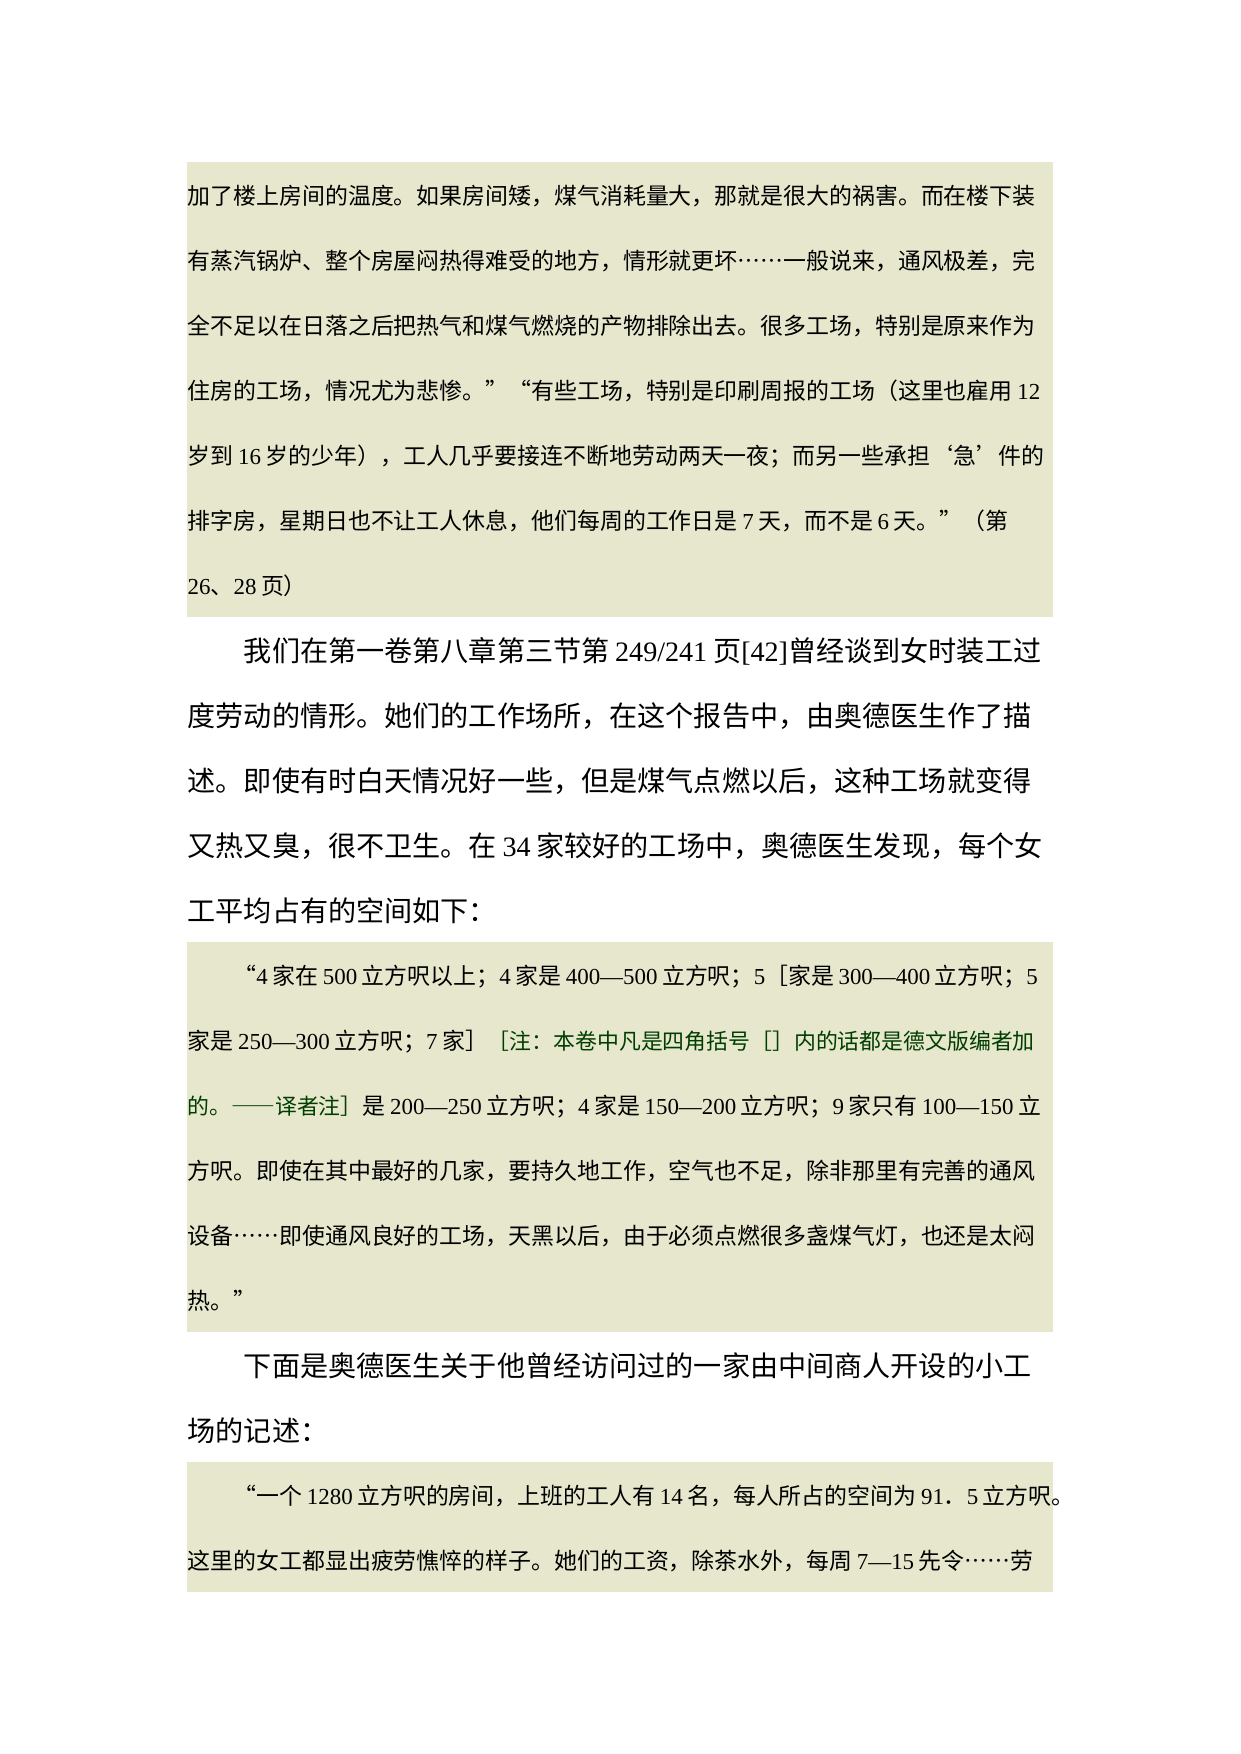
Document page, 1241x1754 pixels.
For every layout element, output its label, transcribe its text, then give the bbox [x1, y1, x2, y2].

text 下面是奥德医生关于他曾经访问过的一家由中间商人开设的小工场的记述： [187, 1332, 1053, 1462]
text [187, 1462, 1053, 1592]
text 我们在第一卷第八章第三节第249/241页[42]曾经谈到女时装工过度劳动的情形。她们的工作场所，在这个报告中，由奥德医生作了描述。即使有时白天情况好一些，但是煤气点燃以后，这种工场就变得又热又臭，很不卫生。在34家较好的工场中，奥德医生发现，每个女工平均占有的空间如下： [187, 617, 1053, 942]
text “4家在500立方呎以上；4家是400—500立方呎；5［家是300—400立方呎；5家是250—300立方呎；7家］［注：本卷中凡是四角括号［］内的话都是德文版编者加的。——译者注］是200—250立方呎；4家是150—200立方呎；9家只有100—150立方呎。即使在其中最好的几家，要持久地工作，空气也不足，除非那里有完善的通风设备……即使通风良好的工场，天黑以后，由于必须点燃很多盏煤气灯，也还是太闷热。” [187, 942, 1053, 1332]
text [187, 162, 1053, 617]
